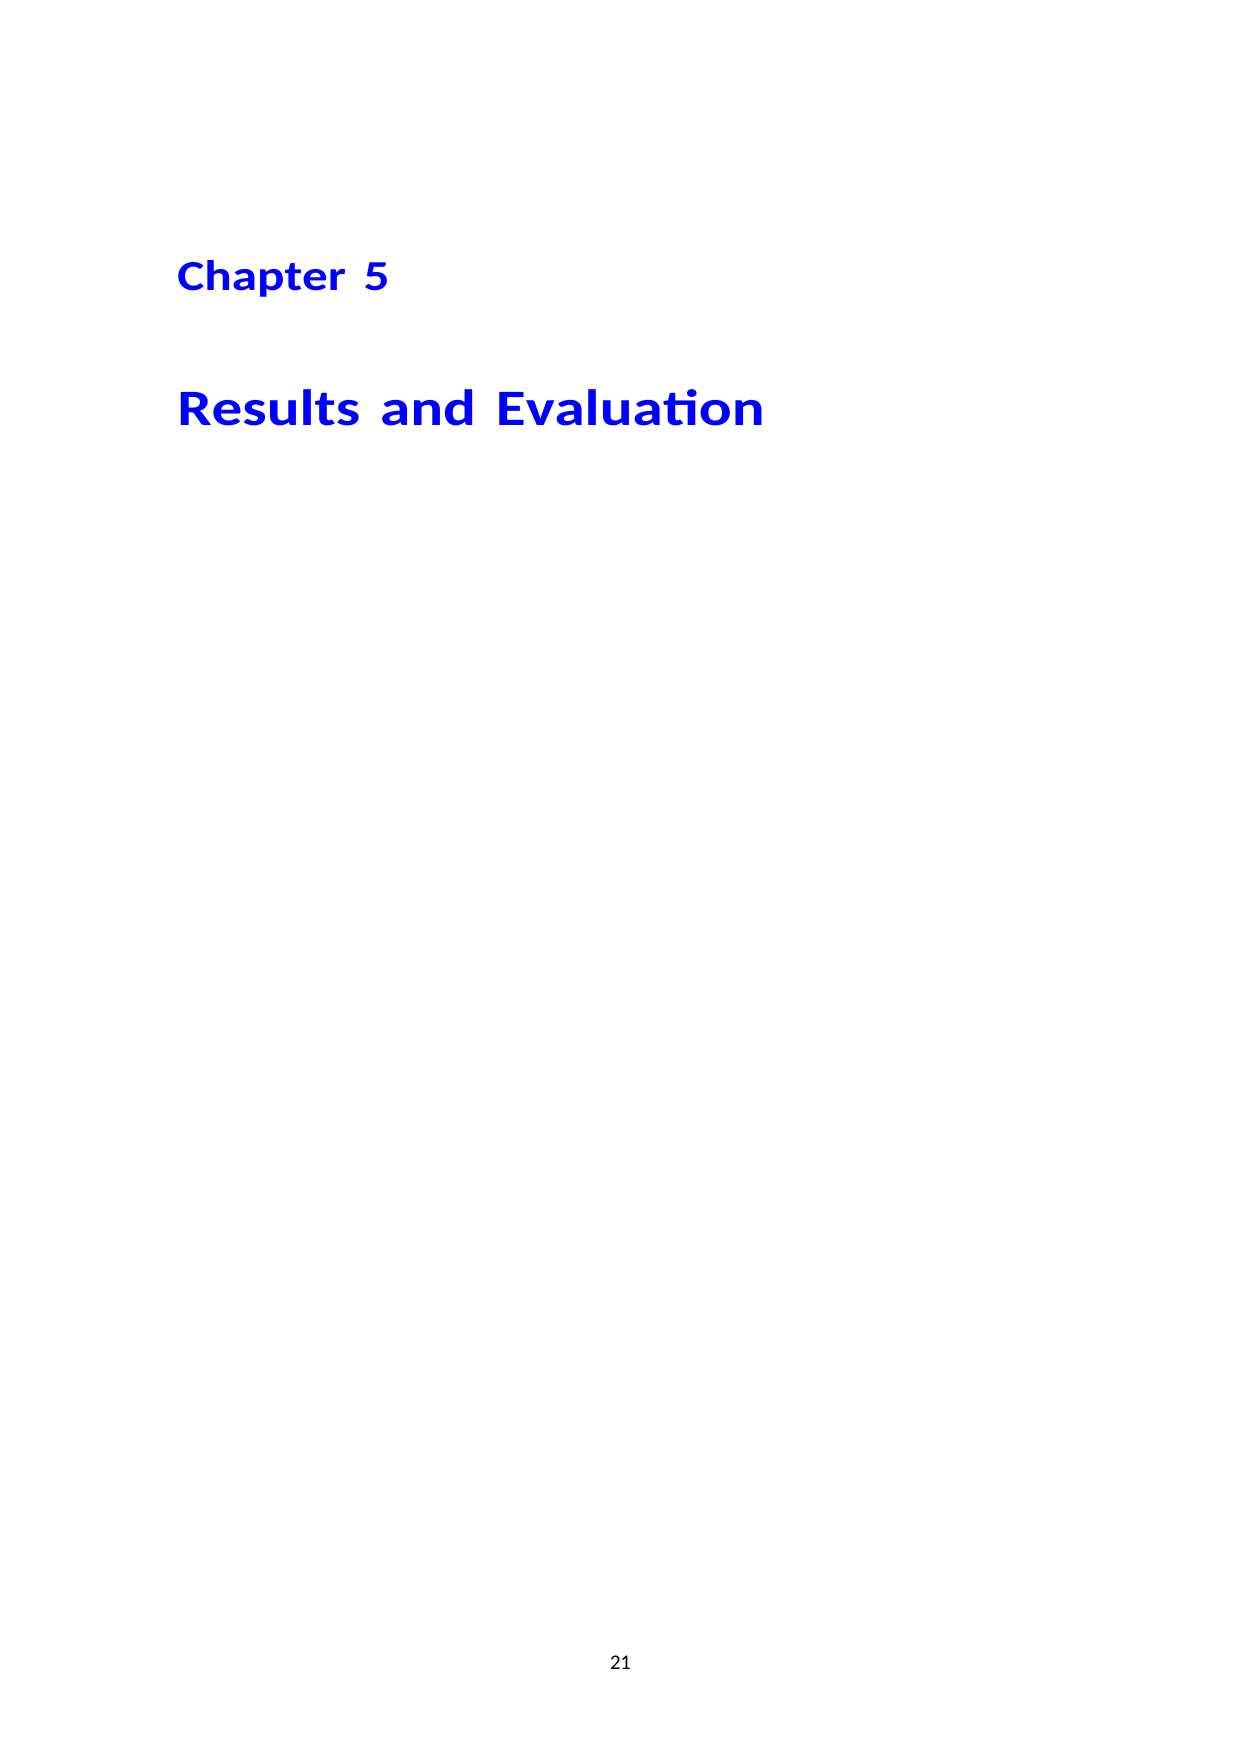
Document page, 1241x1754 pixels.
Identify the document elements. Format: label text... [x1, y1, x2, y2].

text Chapter 5 [177, 248, 1076, 301]
text Results and Evaluation [177, 375, 1076, 438]
